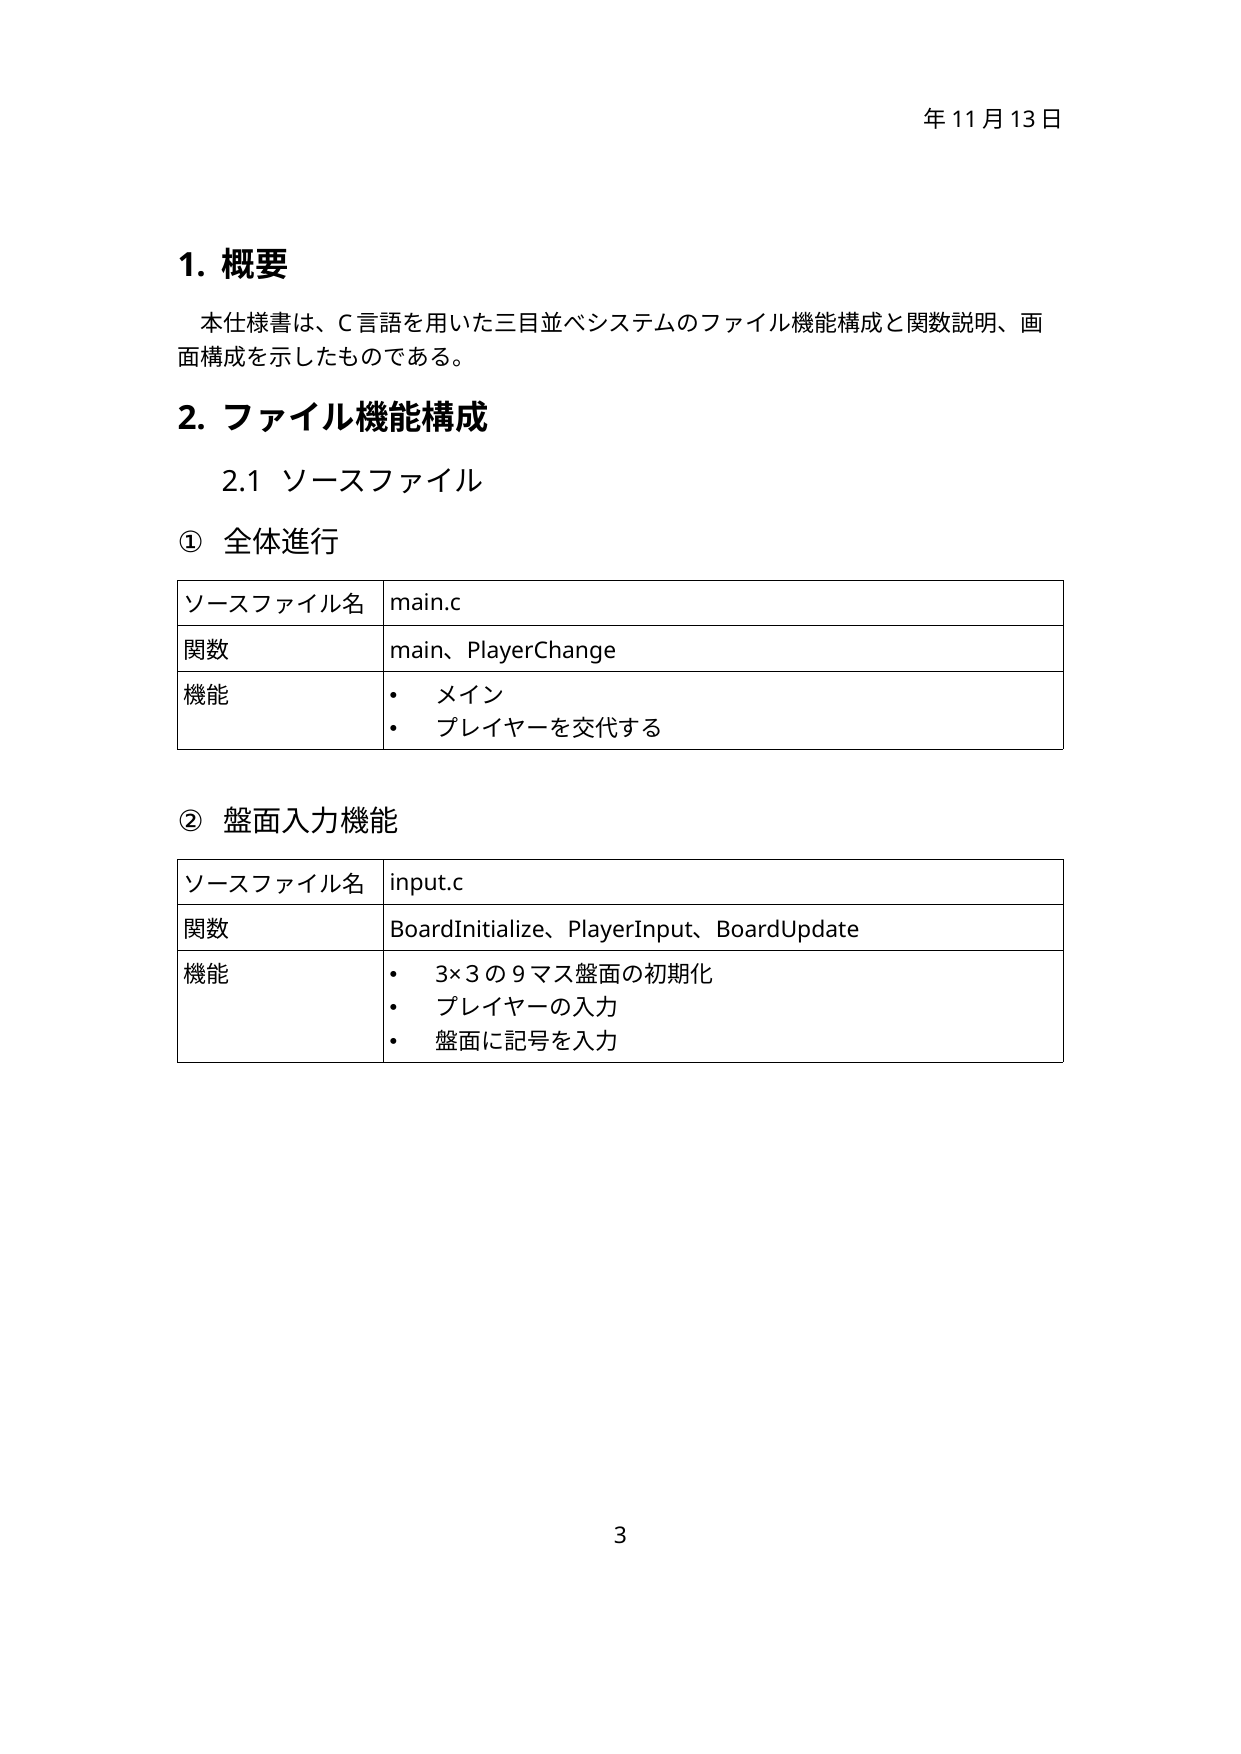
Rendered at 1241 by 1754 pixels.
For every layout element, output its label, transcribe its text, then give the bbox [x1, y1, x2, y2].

list ソースファイル [221, 458, 1063, 500]
table_header ソースファイル名 [178, 860, 383, 904]
table_cell 3×３の9マス盤面の初期化 プレイヤーの入力 盤面に記号を入力 [384, 951, 1063, 1061]
table_cell main、PlayerChange [384, 626, 1063, 671]
table_cell BoardInitialize、PlayerInput、BoardUpdate [384, 905, 1063, 950]
table_cell 関数 [178, 626, 383, 671]
table_cell 機能 [178, 951, 383, 1061]
table_cell 機能 [178, 672, 383, 749]
table_cell 関数 [178, 905, 383, 950]
table_header input.c [384, 860, 1063, 904]
subtitle ファイル機能構成 [177, 391, 1063, 439]
table_cell メイン プレイヤーを交代する [384, 672, 1063, 749]
subtitle 概要 [177, 238, 1063, 286]
list 盤面入力機能 [177, 798, 1063, 840]
text 本仕様書は、C言語を用いた三目並べシステムのファイル機能構成と関数説明、画面構成を示したものである。 [177, 305, 1063, 372]
table_header ソースファイル名 [178, 581, 383, 625]
table_header main.c [384, 581, 1063, 625]
list 全体進行 [177, 519, 1063, 561]
